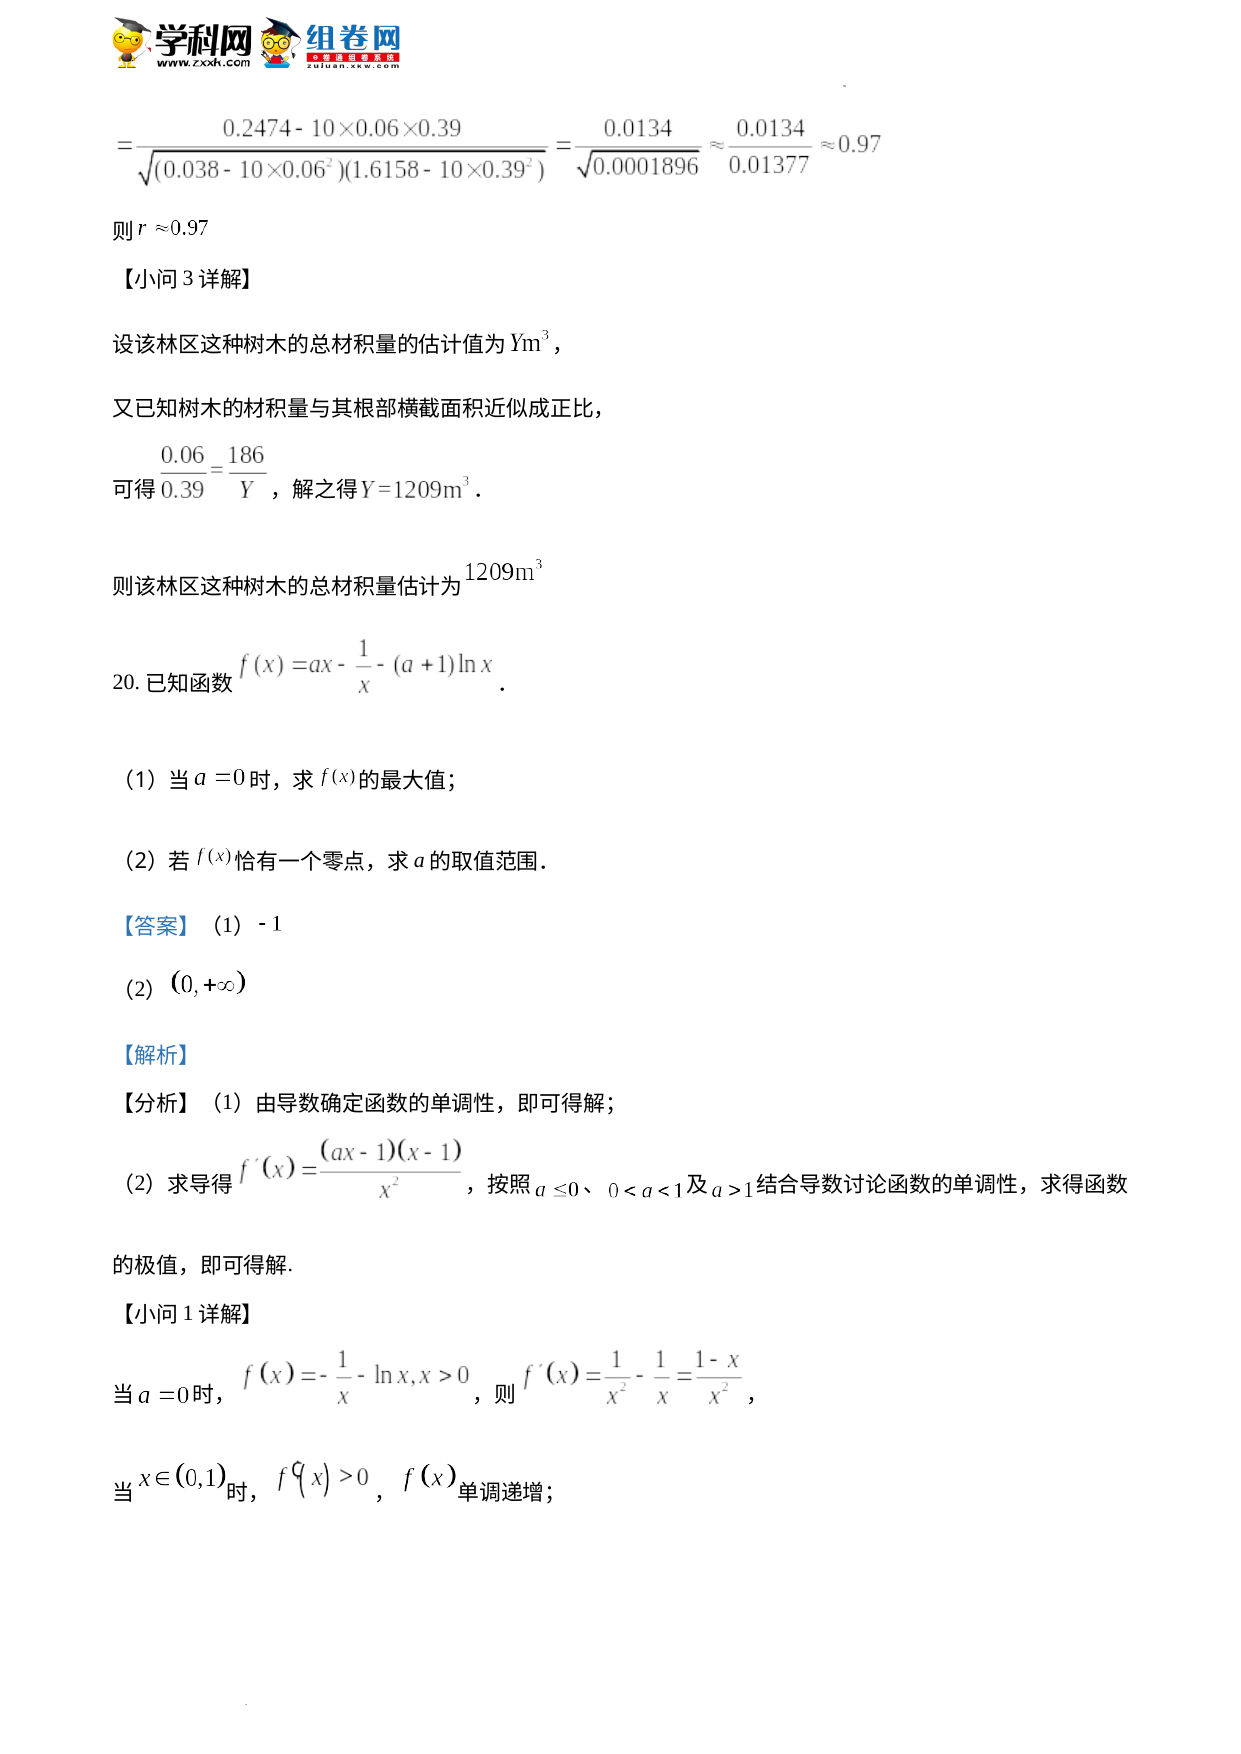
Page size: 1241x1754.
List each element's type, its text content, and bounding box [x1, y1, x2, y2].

text 【小问3详解】 [112, 262, 1128, 294]
text （2） [112, 957, 1128, 1022]
picture [112, 17, 252, 68]
text 20. 已知函数． [112, 633, 1128, 731]
text （2）求导得，按照、及结合导数讨论函数的单调性，求得函数的极值，即可得解. [112, 1134, 1128, 1280]
text 【解析】 [112, 1037, 1128, 1070]
text 【分析】（1）由导数确定函数的单调性，即可得解； [112, 1086, 1128, 1118]
text 则 [112, 213, 1128, 246]
text 可得，解之得． [112, 439, 1128, 537]
picture [260, 17, 400, 68]
text 又已知树木的材积量与其根部横截面积近似成正比， [112, 391, 1128, 423]
text 【小问1详解】 [112, 1296, 1128, 1329]
text 当时，，则， [112, 1344, 1128, 1442]
text 【答案】（1） [112, 908, 1128, 941]
text 设该林区这种树木的总材积量的估计值为， [112, 310, 1128, 375]
text 则该林区这种树木的总材积量估计为 [112, 552, 1128, 617]
text 当时，，单调递增； [112, 1458, 1128, 1523]
text （1）当时，求的最大值； [112, 747, 1128, 812]
text （2）若恰有一个零点，求a的取值范围． [112, 827, 1128, 892]
